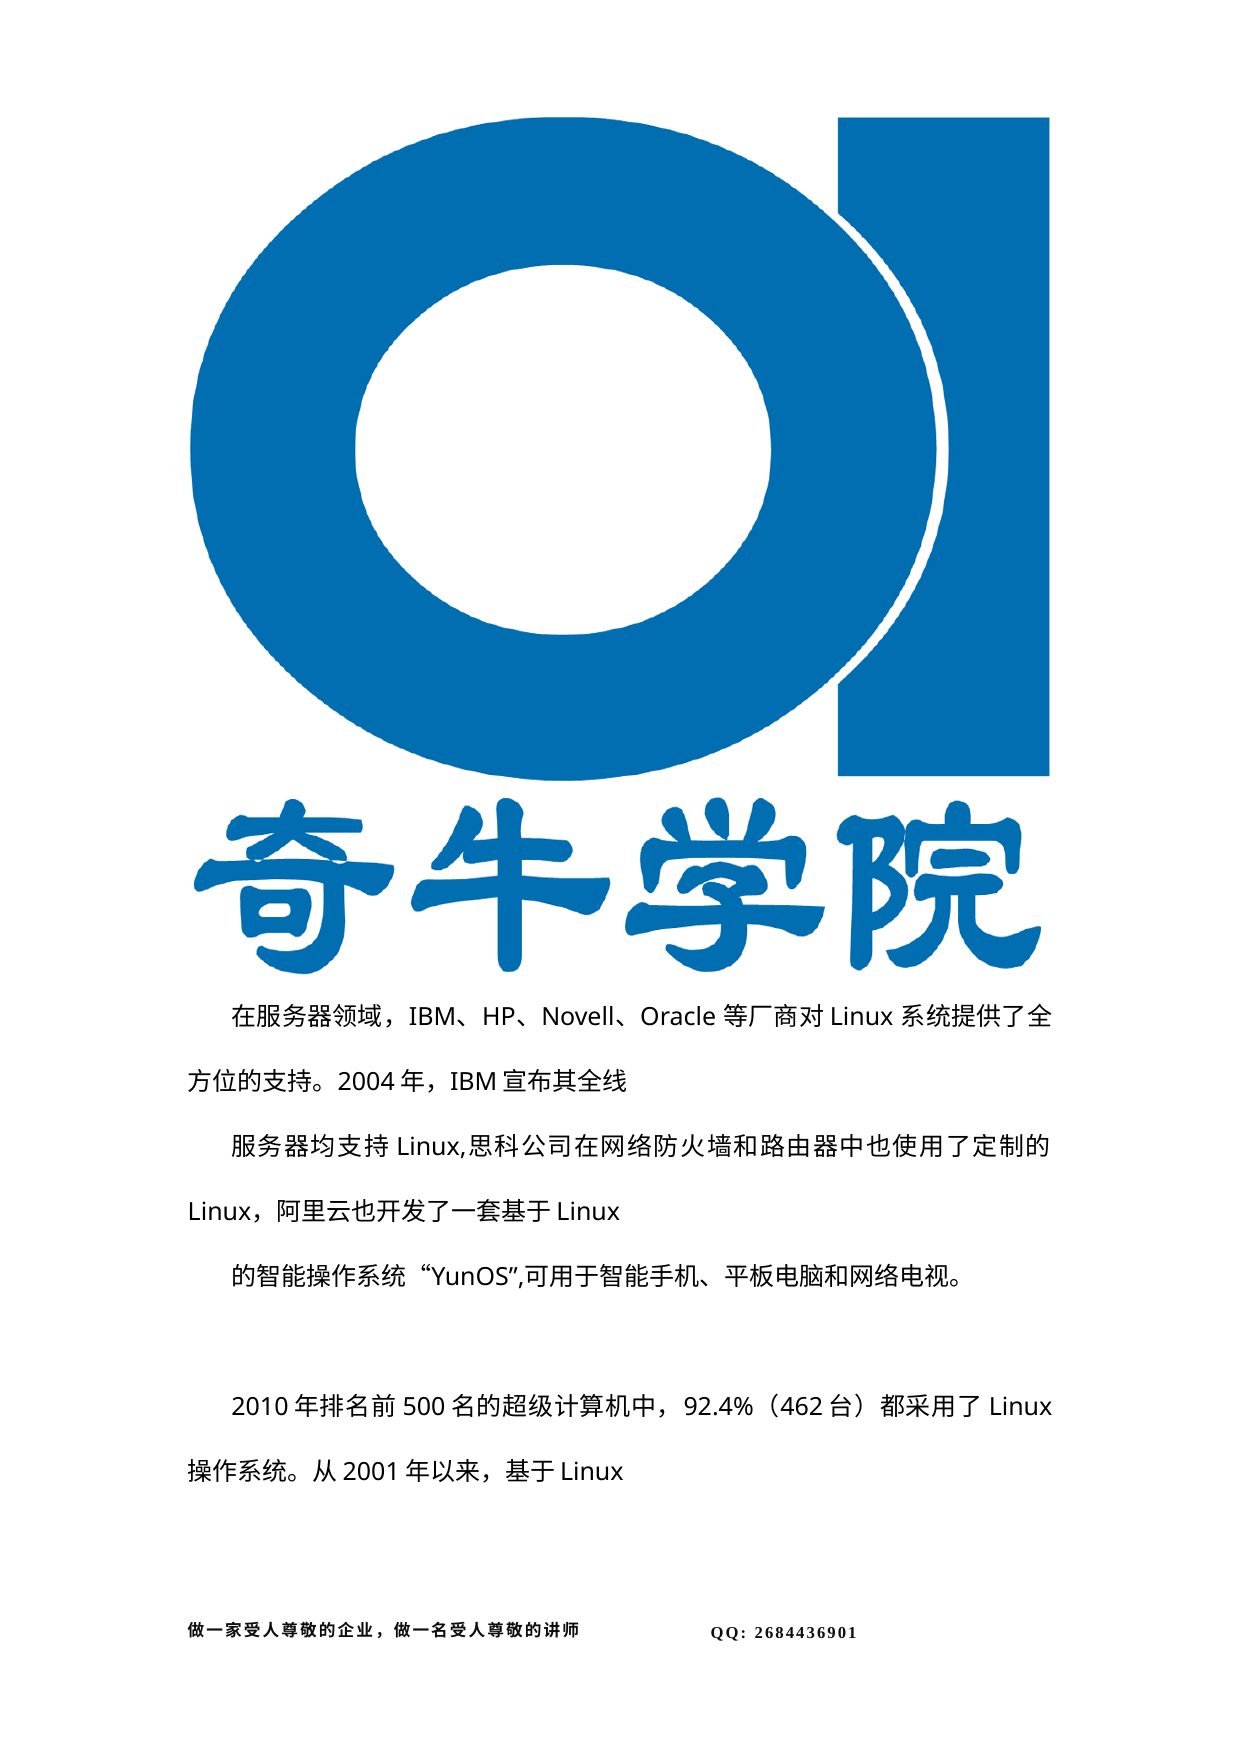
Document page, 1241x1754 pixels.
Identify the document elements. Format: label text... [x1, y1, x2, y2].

text 2010年排名前500名的超级计算机中，92.4%（462台）都采用了Linux 操作系统。从2001年以来，基于Linux [187, 1372, 1053, 1502]
text 的智能操作系统“YunOS”,可用于智能手机、平板电脑和网络电视。 [187, 1242, 1053, 1307]
text 服务器均支持Linux,思科公司在网络防火墙和路由器中也使用了定制的Linux，阿里云也开发了一套基于Linux [187, 1112, 1053, 1242]
picture [187, 112, 1052, 977]
text 在服务器领域，IBM、HP、Novell、Oracle 等厂商对Linux 系统提供了全方位的支持。2004年，IBM宣布其全线 [187, 982, 1053, 1112]
